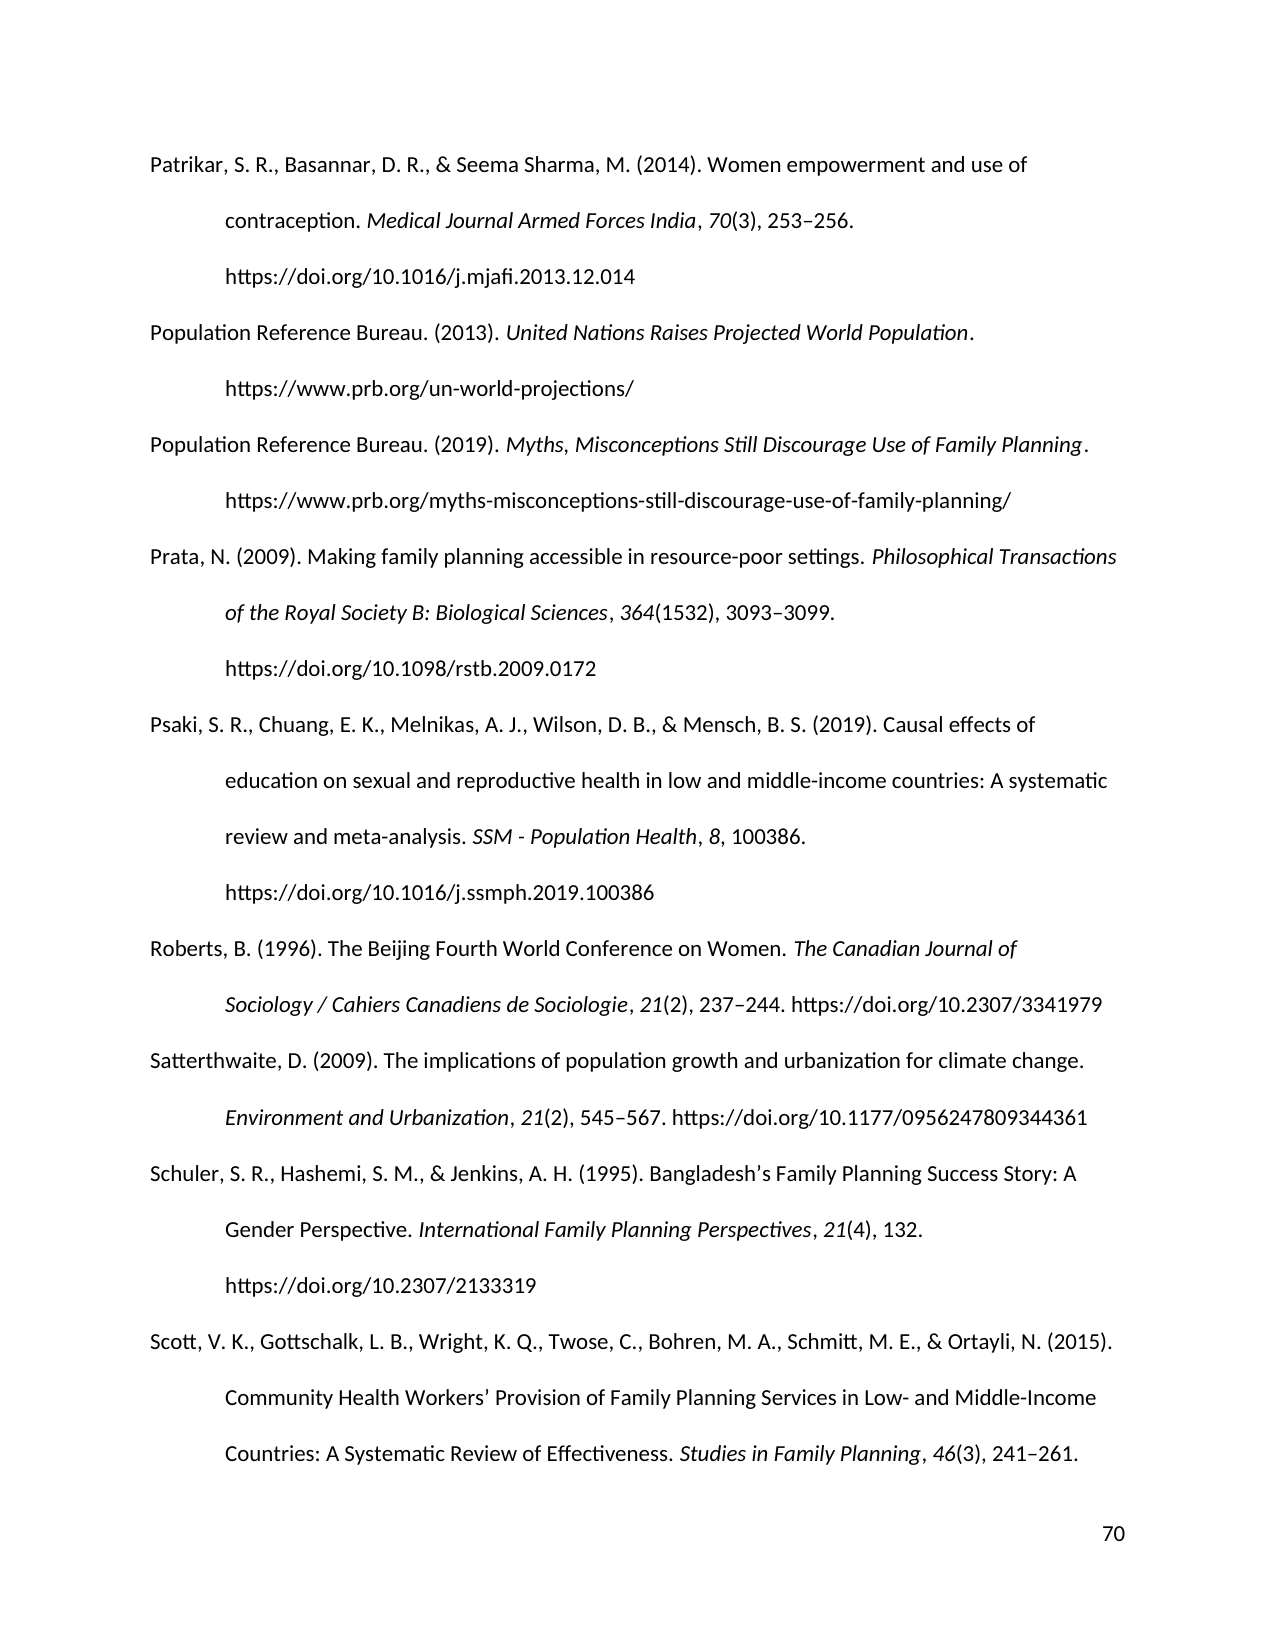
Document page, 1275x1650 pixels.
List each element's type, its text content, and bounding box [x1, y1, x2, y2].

text Population Reference Bureau. (2019). Myths, Misconceptions Still Discourage Use of Family Planning. https://www.prb.org/myths-misconceptions-still-discourage-use-of-family-planning/ [150, 430, 1125, 514]
text Satterthwaite, D. (2009). The implications of population growth and urbanization for climate change. Environment and Urbanization, 21(2), 545–567. https://doi.org/10.1177/0956247809344361 [150, 1047, 1125, 1131]
text Scott, V. K., Gottschalk, L. B., Wright, K. Q., Twose, C., Bohren, M. A., Schmitt, M. E., & Ortayli, N. (2015). Community Health Workers’ Provision of Family Planning Services in Low- and Middle-Income Countries: A Systematic Review of Effectiveness. Studies in Family Planning, 46(3), 241–261. [150, 1327, 1125, 1467]
text Prata, N. (2009). Making family planning accessible in resource-poor settings. Philosophical Transactions of the Royal Society B: Biological Sciences, 364(1532), 3093–3099. https://doi.org/10.1098/rstb.2009.0172 [150, 542, 1125, 682]
text Schuler, S. R., Hashemi, S. M., & Jenkins, A. H. (1995). Bangladesh’s Family Planning Success Story: A Gender Perspective. International Family Planning Perspectives, 21(4), 132. https://doi.org/10.2307/2133319 [150, 1159, 1125, 1299]
text Population Reference Bureau. (2013). United Nations Raises Projected World Population. https://www.prb.org/un-world-projections/ [150, 318, 1125, 402]
text Psaki, S. R., Chuang, E. K., Melnikas, A. J., Wilson, D. B., & Mensch, B. S. (2019). Causal effects of education on sexual and reproductive health in low and middle-income countries: A systematic review and meta-analysis. SSM - Population Health, 8, 100386. https://doi.org/10.1016/j.ssmph.2019.100386 [150, 710, 1125, 907]
text Patrikar, S. R., Basannar, D. R., & Seema Sharma, M. (2014). Women empowerment and use of contraception. Medical Journal Armed Forces India, 70(3), 253–256. https://doi.org/10.1016/j.mjafi.2013.12.014 [150, 150, 1125, 290]
text Roberts, B. (1996). The Beijing Fourth World Conference on Women. The Canadian Journal of Sociology / Cahiers Canadiens de Sociologie, 21(2), 237–244. https://doi.org/10.2307/3341979 [150, 934, 1125, 1019]
